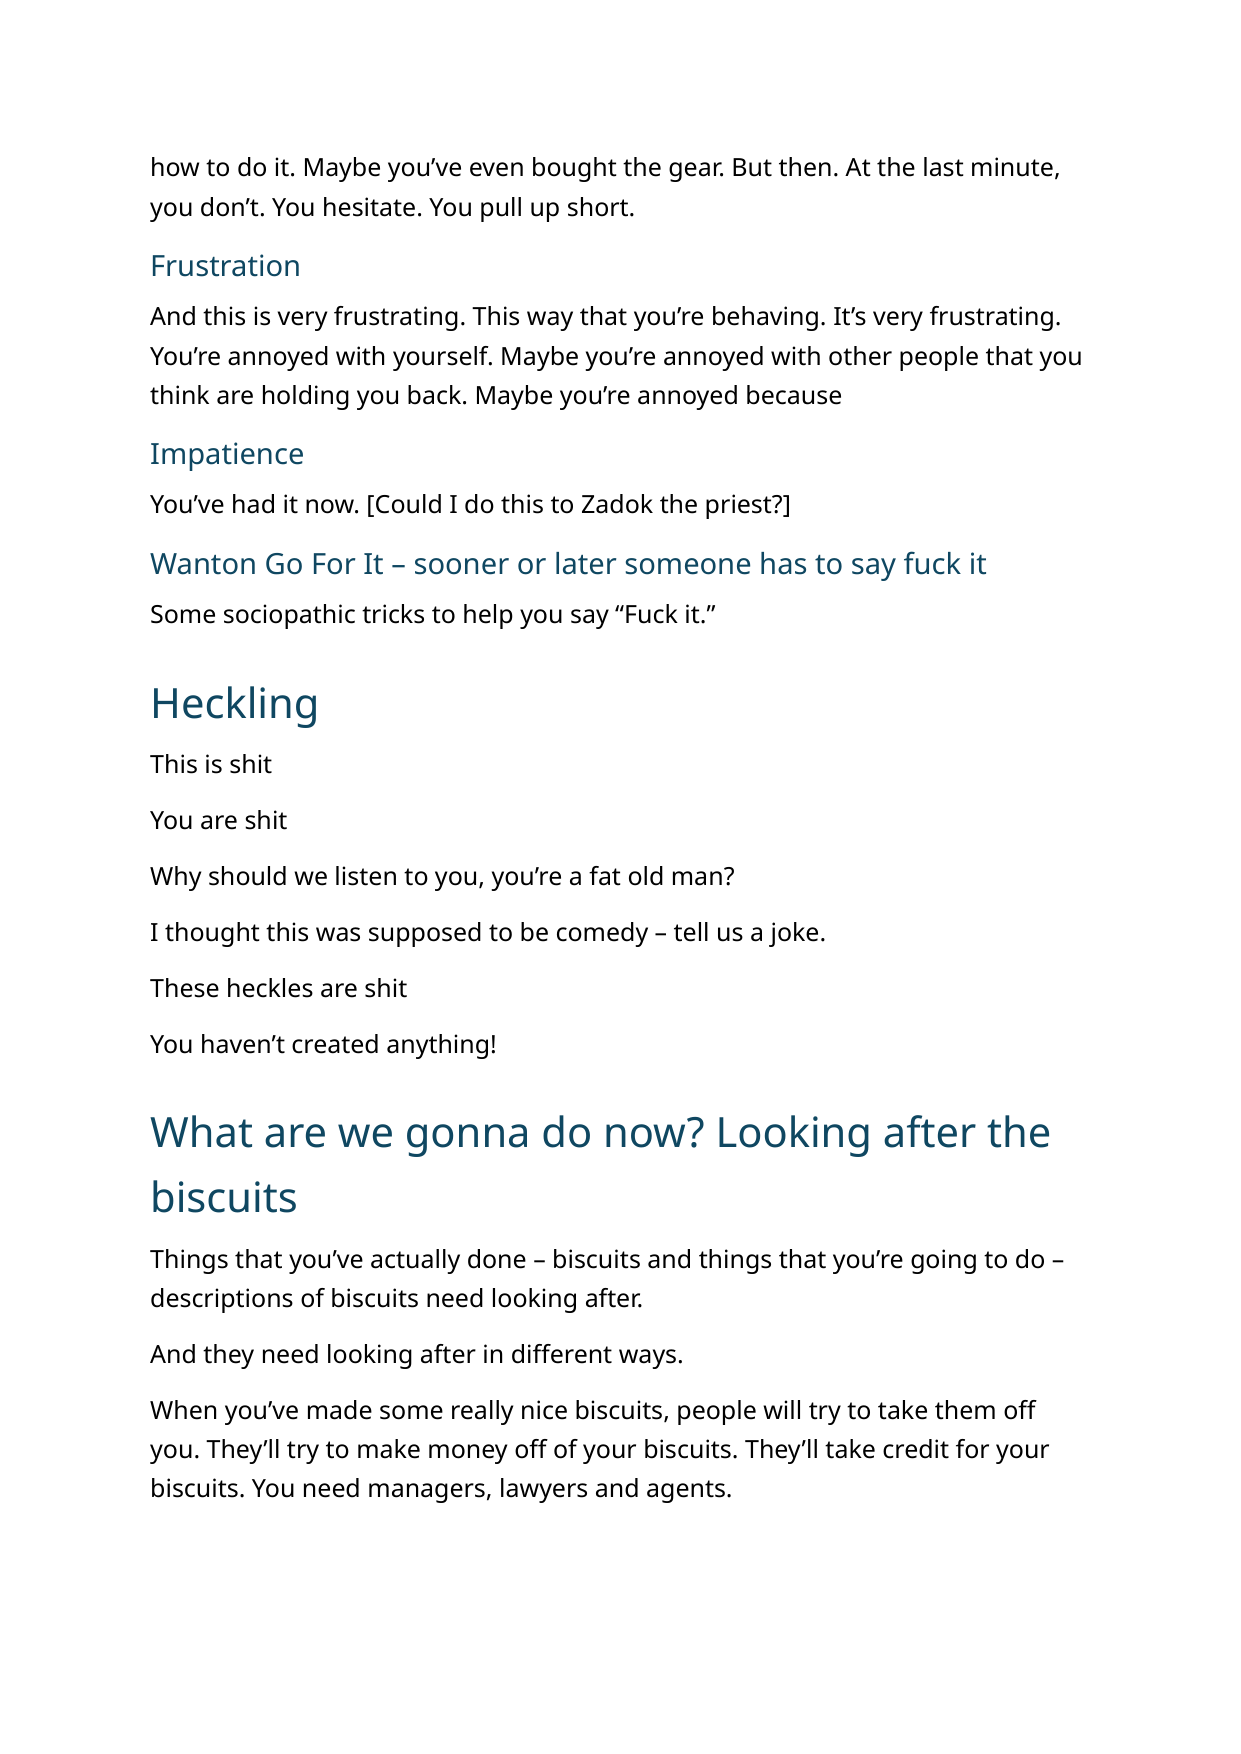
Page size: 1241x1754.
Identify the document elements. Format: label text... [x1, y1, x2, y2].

text These heckles are shit [150, 970, 1090, 1004]
text And they need looking after in different ways. [150, 1337, 1090, 1371]
text You’ve had it now. [Could I do this to Zadok the priest?] [150, 487, 1090, 521]
subtitle Wanton Go For It – sooner or later someone has to say fuck it [150, 543, 1090, 583]
text You haven’t created anything! [150, 1026, 1090, 1060]
text I thought this was supposed to be comedy – tell us a joke. [150, 914, 1090, 949]
subtitle What are we gonna do now? Looking after the biscuits [150, 1103, 1090, 1225]
text And this is very frustrating. This way that you’re behaving. It’s very frustrating. You’re annoyed with yourself. Maybe you’re annoyed with other people that you think are holding you back. Maybe you’re annoyed because [150, 299, 1090, 411]
text You are shit [150, 803, 1090, 837]
subtitle Frustration [150, 245, 1090, 285]
text Some sociopathic tricks to help you say “Fuck it.” [150, 597, 1090, 631]
subtitle Heckling [150, 673, 1090, 730]
text Why should we listen to you, you’re a fat old man? [150, 859, 1090, 893]
text This is shit [150, 747, 1090, 781]
subtitle Impatience [150, 433, 1090, 473]
text Things that you’ve actually done – biscuits and things that you’re going to do – descriptions of biscuits need looking after. [150, 1242, 1090, 1315]
text When you’ve made some really nice biscuits, people will try to take them off you. They’ll try to make money off of your biscuits. They’ll take credit for your biscuits. You need managers, lawyers and agents. [150, 1392, 1090, 1505]
